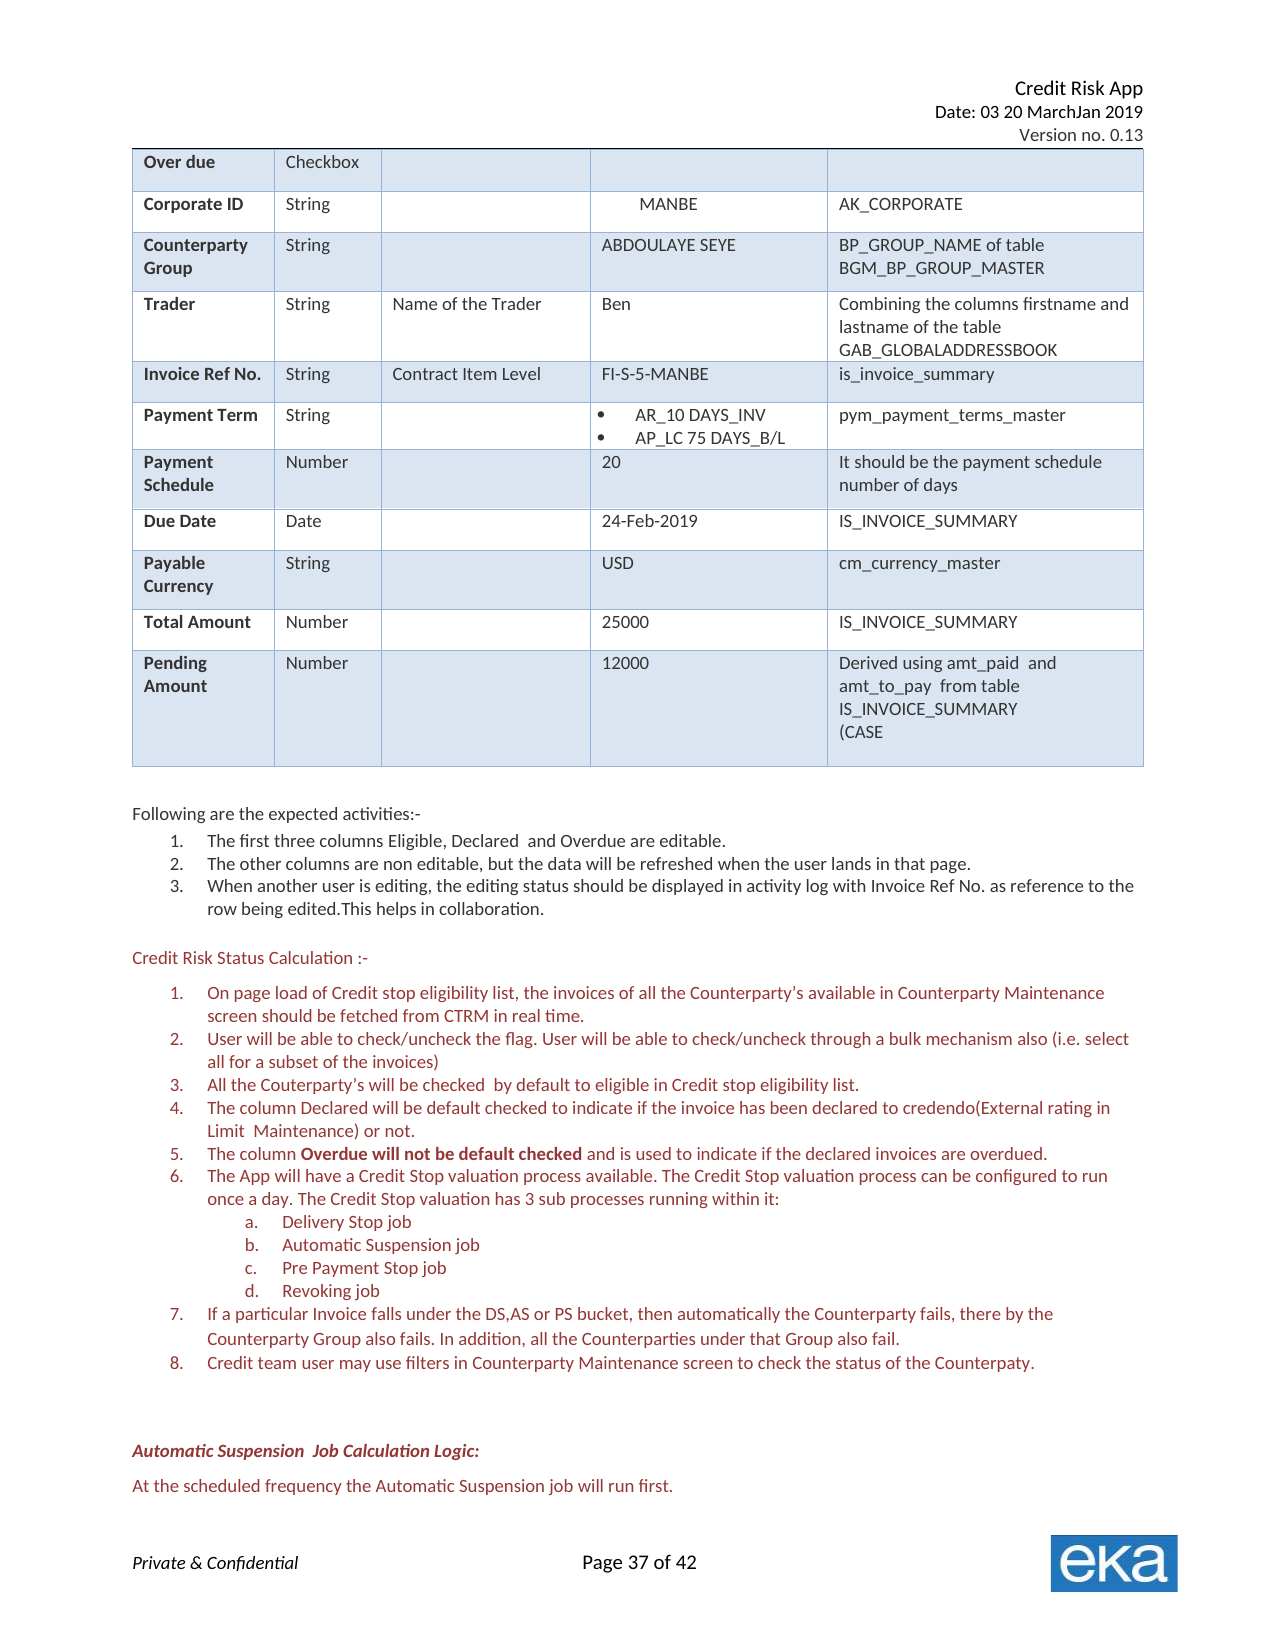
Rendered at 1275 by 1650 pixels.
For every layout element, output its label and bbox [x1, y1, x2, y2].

table_cell [275, 651, 381, 766]
table_cell [591, 403, 827, 449]
table_cell [828, 233, 1143, 291]
table_cell [382, 192, 590, 232]
table_cell [382, 610, 590, 650]
table_cell [828, 362, 1143, 402]
table_cell [382, 292, 590, 361]
table_cell [133, 150, 274, 191]
table_cell [828, 551, 1143, 609]
table_cell [382, 233, 590, 291]
table_cell [828, 292, 1143, 361]
table_cell [133, 233, 274, 291]
table_cell [591, 651, 827, 766]
table_cell [828, 450, 1143, 508]
table_cell [133, 192, 274, 232]
table_cell [133, 292, 274, 361]
table_cell [591, 150, 827, 191]
table_cell [275, 610, 381, 650]
table_cell [591, 192, 827, 232]
table_cell [275, 510, 381, 550]
table_cell [591, 551, 827, 609]
picture [1050, 1535, 1178, 1592]
table_cell [828, 610, 1143, 650]
table_cell [275, 450, 381, 508]
table_cell [828, 510, 1143, 550]
table_cell [275, 292, 381, 361]
table_cell [382, 150, 590, 191]
table_cell [382, 362, 590, 402]
table_cell [382, 403, 590, 449]
table_cell [828, 192, 1143, 232]
table_cell [591, 510, 827, 550]
table_cell [133, 362, 274, 402]
table_cell [275, 551, 381, 609]
table_cell [275, 233, 381, 291]
table_cell [591, 233, 827, 291]
table_cell [275, 150, 381, 191]
table_cell [275, 192, 381, 232]
table_cell [133, 403, 274, 449]
table_cell [828, 403, 1143, 449]
table_cell [382, 450, 590, 508]
table_cell [828, 150, 1143, 191]
table_cell [591, 362, 827, 402]
table_cell [133, 610, 274, 650]
table_cell [133, 510, 274, 550]
table_cell [382, 551, 590, 609]
table_cell [275, 403, 381, 449]
table_cell [382, 651, 590, 766]
table_cell [133, 450, 274, 508]
table_cell [275, 362, 381, 402]
table_cell [591, 450, 827, 508]
table_cell [133, 551, 274, 609]
table_cell [591, 292, 827, 361]
table_cell [382, 510, 590, 550]
table_cell [591, 610, 827, 650]
table_cell [133, 651, 274, 766]
table_cell [828, 651, 1143, 766]
